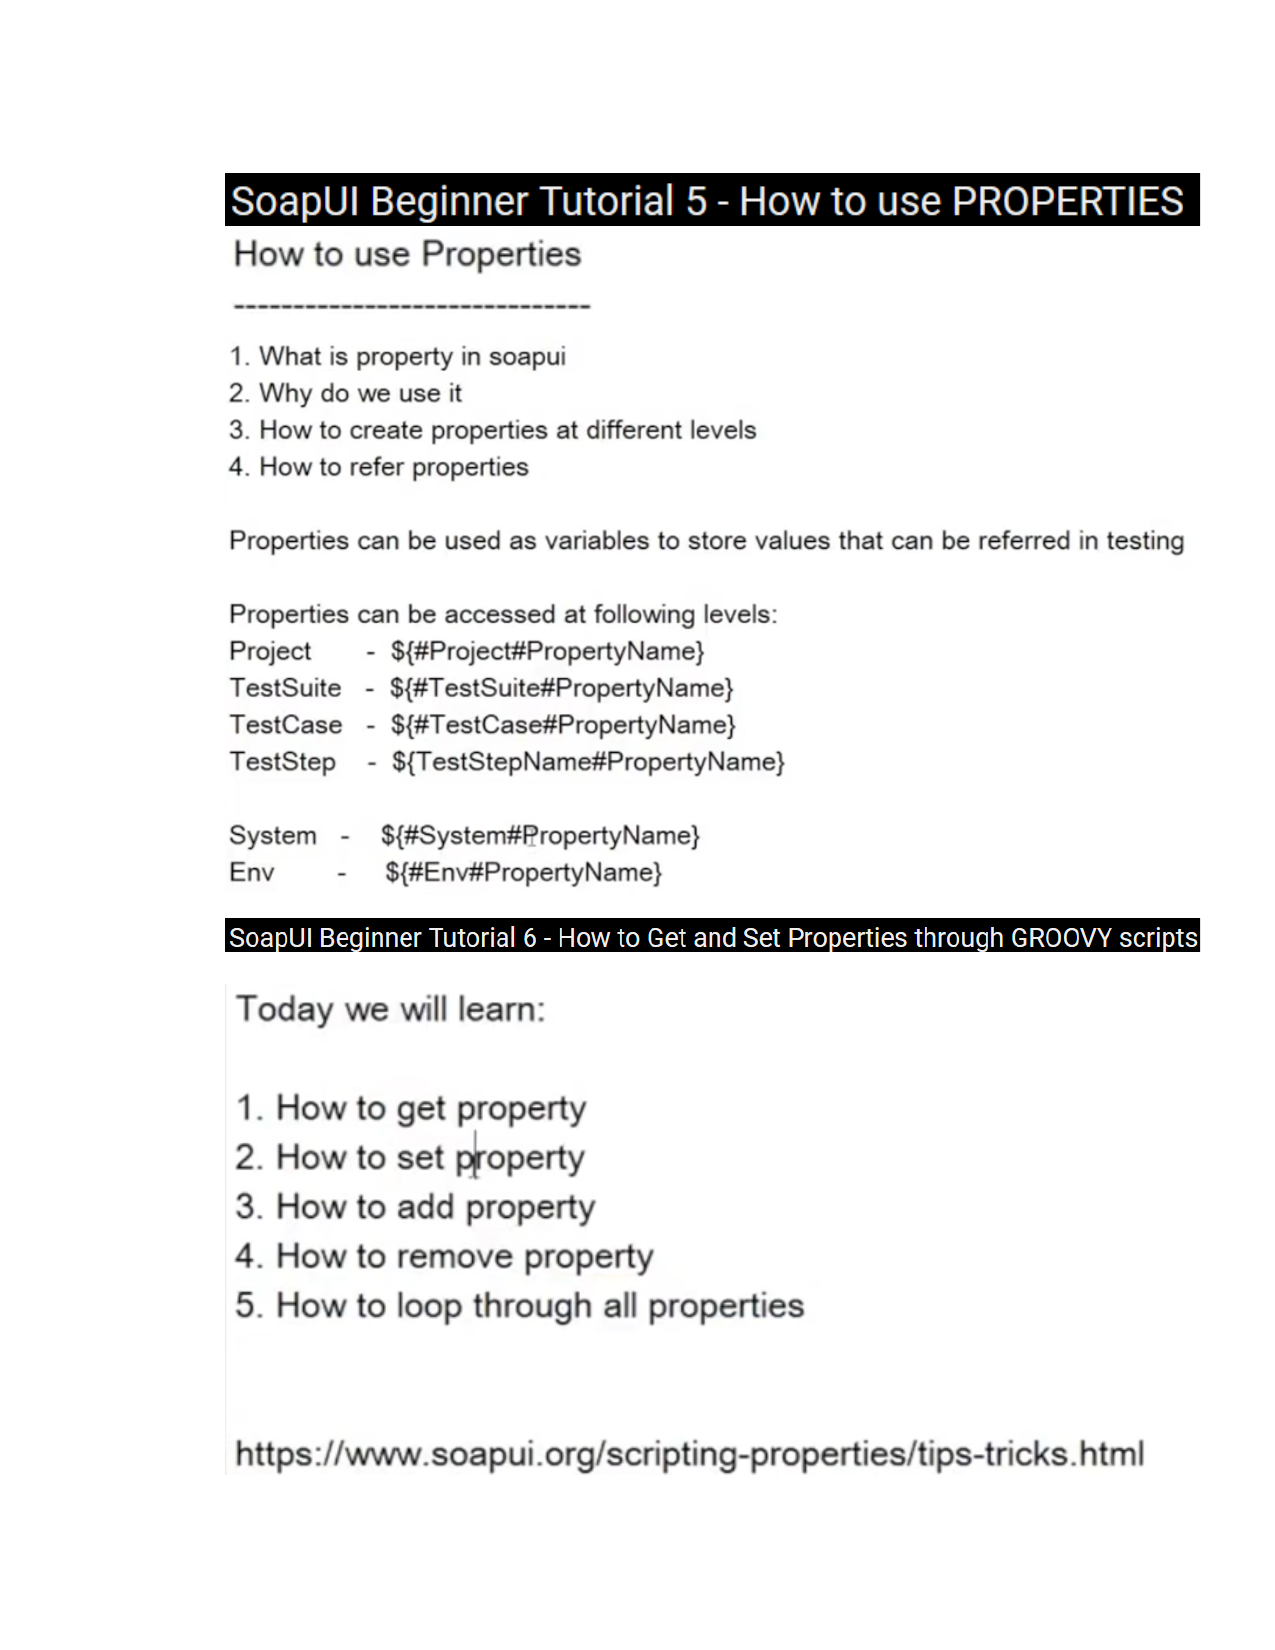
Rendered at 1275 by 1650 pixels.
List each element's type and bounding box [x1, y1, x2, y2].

picture [225, 918, 1200, 952]
picture [225, 337, 1200, 895]
picture [225, 173, 1200, 314]
picture [225, 984, 1152, 1475]
